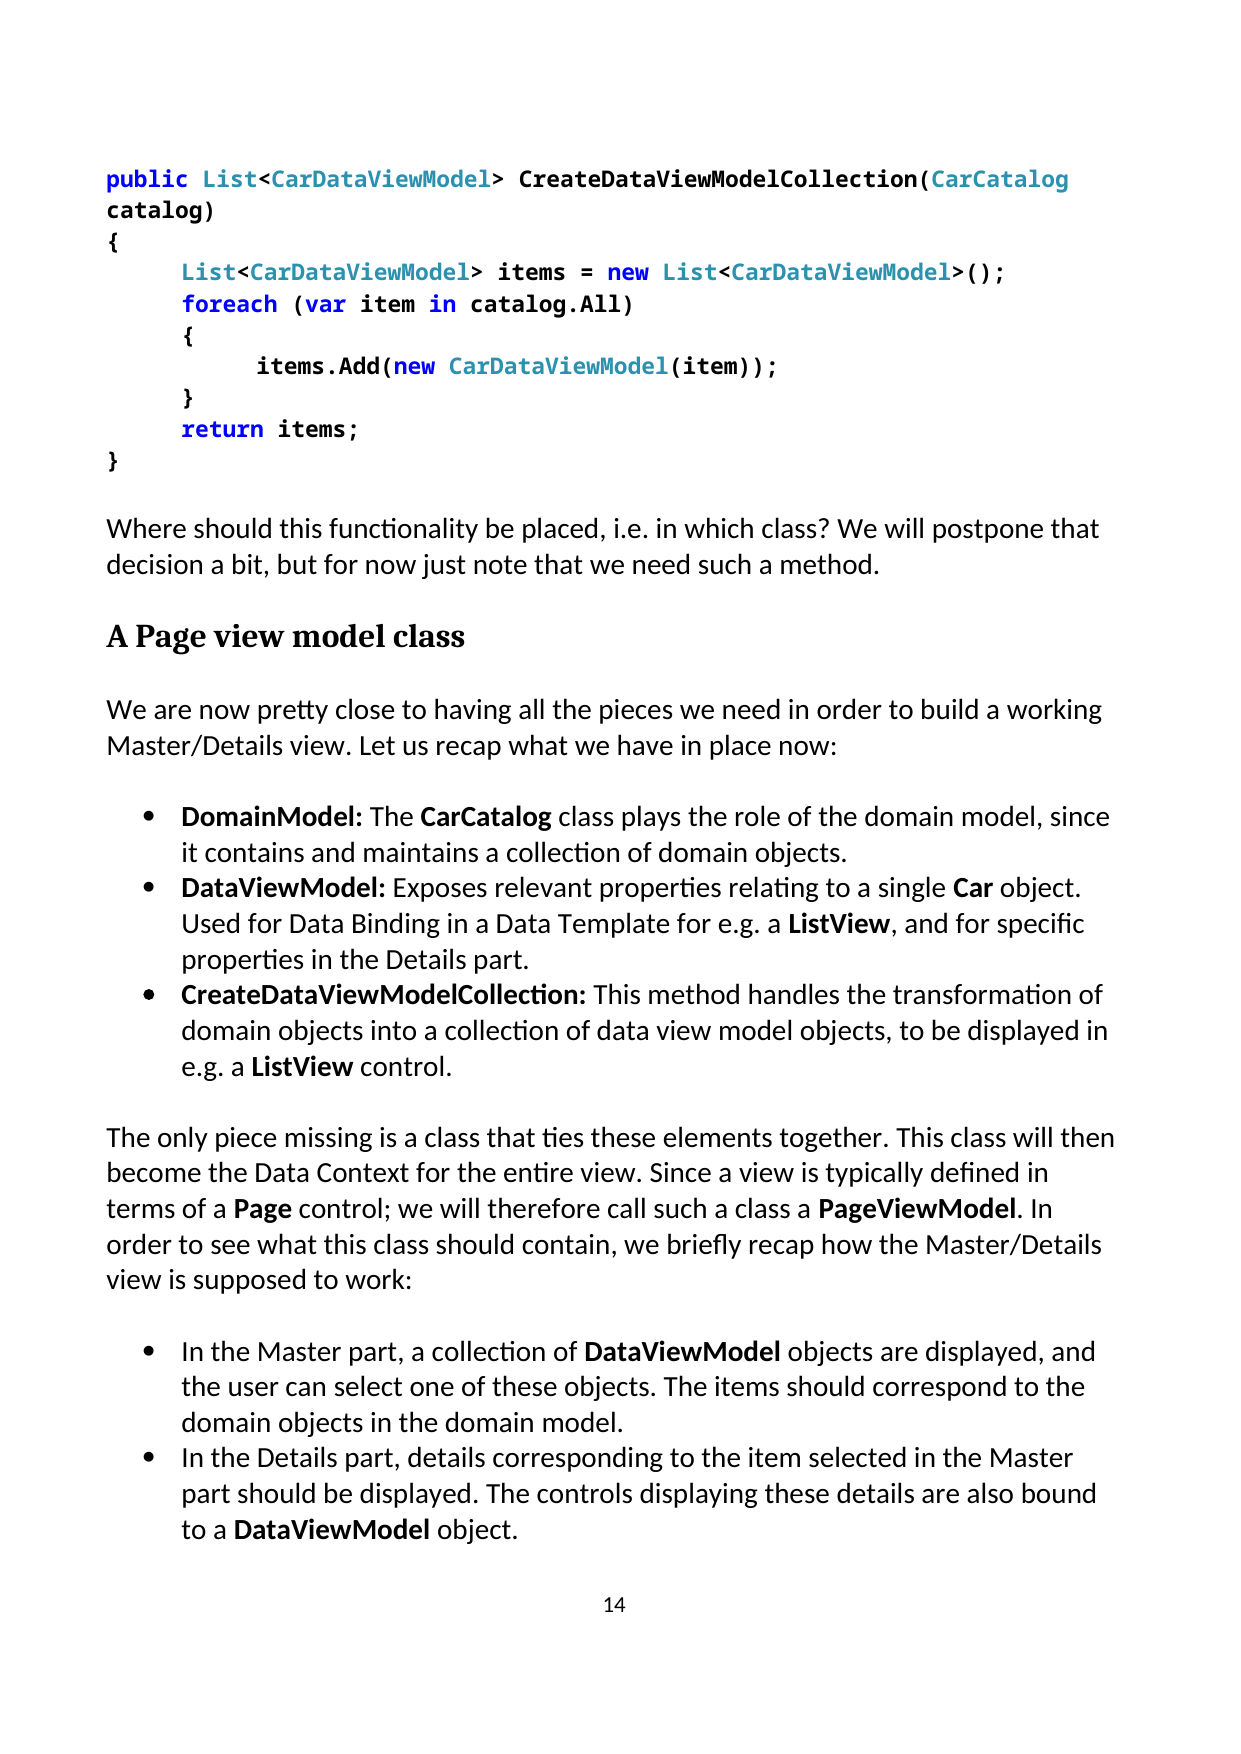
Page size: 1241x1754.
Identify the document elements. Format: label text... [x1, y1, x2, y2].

text return items; [106, 412, 1121, 444]
text { [106, 225, 1121, 256]
text List<CarDataViewModel> items = new List<CarDataViewModel>(); [106, 256, 1121, 287]
text } [106, 444, 1121, 475]
text foreach (var item in catalog.All) [106, 287, 1121, 319]
list In the Details part, details corresponding to the item selected in the Master part should be displayed. The controls displaying these details are also bound to a DataViewModel object. [144, 1439, 1121, 1546]
text } [106, 381, 1121, 412]
text Where should this functionality be placed, i.e. in which class? We will postpone that decision a bit, but for now just note that we need such a method. [106, 511, 1121, 582]
list CreateDataViewModelCollection: This method handles the transformation of domain objects into a collection of data view model objects, to be displayed in e.g. a ListView control. [144, 976, 1121, 1083]
text { [106, 319, 1121, 350]
text public List<CarDataViewModel> CreateDataViewModelCollection(CarCatalog catalog) [106, 162, 1121, 225]
text items.Add(new CarDataViewModel(item)); [181, 350, 1121, 381]
list DataViewModel: Exposes relevant properties relating to a single Car object. Used for Data Binding in a Data Template for e.g. a ListView, and for specific properties in the Details part. [144, 869, 1121, 976]
text We are now pretty close to having all the pieces we need in order to build a working Master/Details view. Let us recap what we have in place now: [106, 691, 1121, 763]
subtitle A Page view model class [106, 617, 1121, 656]
text The only piece missing is a class that ties these elements together. This class will then become the Data Context for the entire view. Since a view is typically defined in terms of a Page control; we will therefore call such a class a PageViewModel. In order to see what this class should contain, we briefly recap how the Master/Details view is supposed to work: [106, 1119, 1121, 1297]
list In the Master part, a collection of DataViewModel objects are displayed, and the user can select one of these objects. The items should correspond to the domain objects in the domain model. [144, 1333, 1121, 1439]
list DomainModel: The CarCatalog class plays the role of the domain model, since it contains and maintains a collection of domain objects. [144, 798, 1121, 869]
